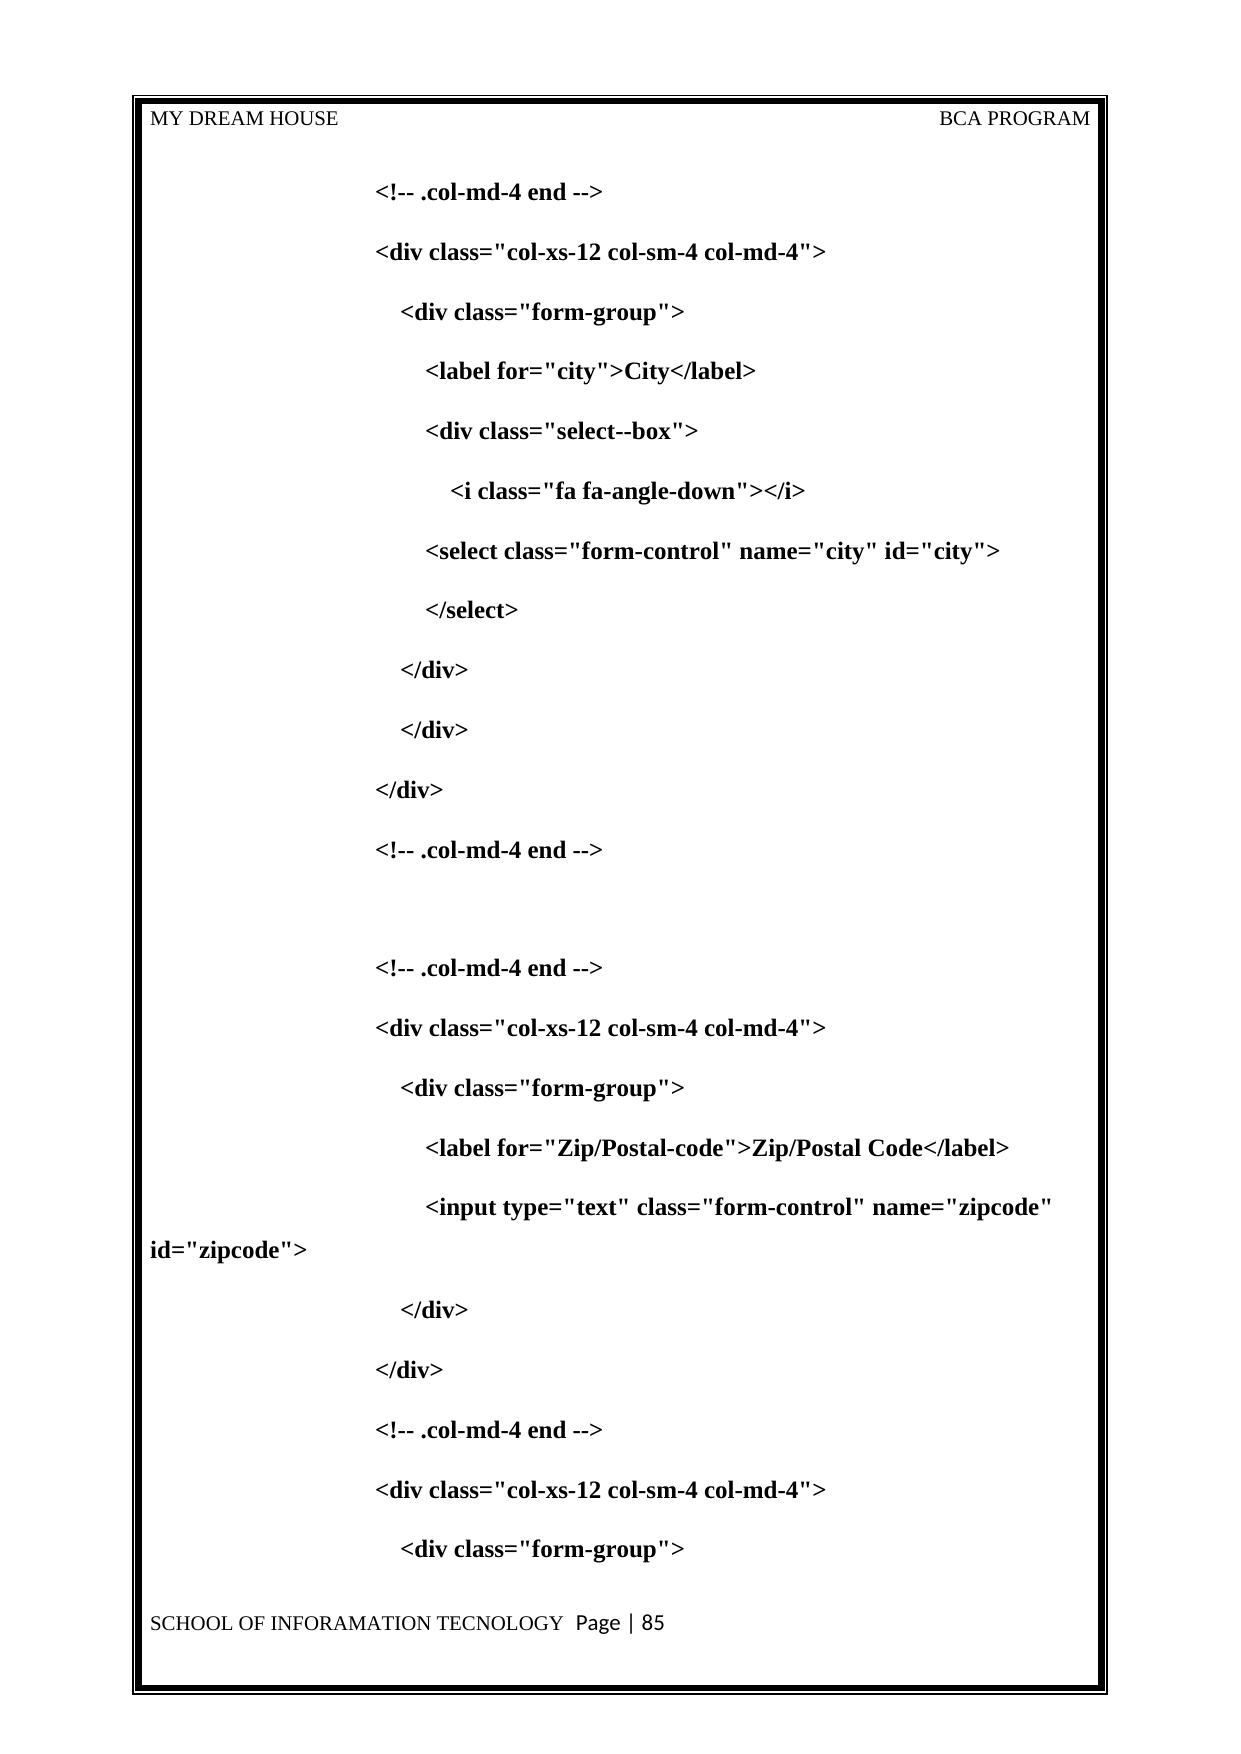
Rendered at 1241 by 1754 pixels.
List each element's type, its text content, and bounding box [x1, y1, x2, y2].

text <div class="col-xs-12 col-sm-4 col-md-4"> [150, 1475, 1090, 1503]
text <i class="fa fa-angle-down"></i> [150, 476, 1090, 505]
text </div> [150, 775, 1090, 804]
text </div> [150, 715, 1090, 744]
text <!-- .col-md-4 end --> [150, 1415, 1090, 1444]
text </div> [150, 1295, 1090, 1324]
text <!-- .col-md-4 end --> [150, 835, 1090, 863]
text <label for="city">City</label> [150, 356, 1090, 385]
text <div class="form-group"> [150, 1534, 1090, 1563]
text <div class="col-xs-12 col-sm-4 col-md-4"> [150, 1013, 1090, 1042]
text <div class="select--box"> [150, 416, 1090, 445]
text </div> [150, 655, 1090, 684]
text <div class="form-group"> [150, 1073, 1090, 1102]
text <!-- .col-md-4 end --> [150, 953, 1090, 982]
text <div class="form-group"> [150, 297, 1090, 325]
text <div class="col-xs-12 col-sm-4 col-md-4"> [150, 237, 1090, 266]
text </select> [150, 596, 1090, 624]
text <label for="Zip/Postal-code">Zip/Postal Code</label> [150, 1133, 1090, 1161]
text <input type="text" class="form-control" name="zipcode" id="zipcode"> [150, 1192, 1090, 1264]
text <!-- .col-md-4 end --> [150, 177, 1090, 206]
text </div> [150, 1355, 1090, 1384]
text <select class="form-control" name="city" id="city"> [150, 536, 1090, 564]
